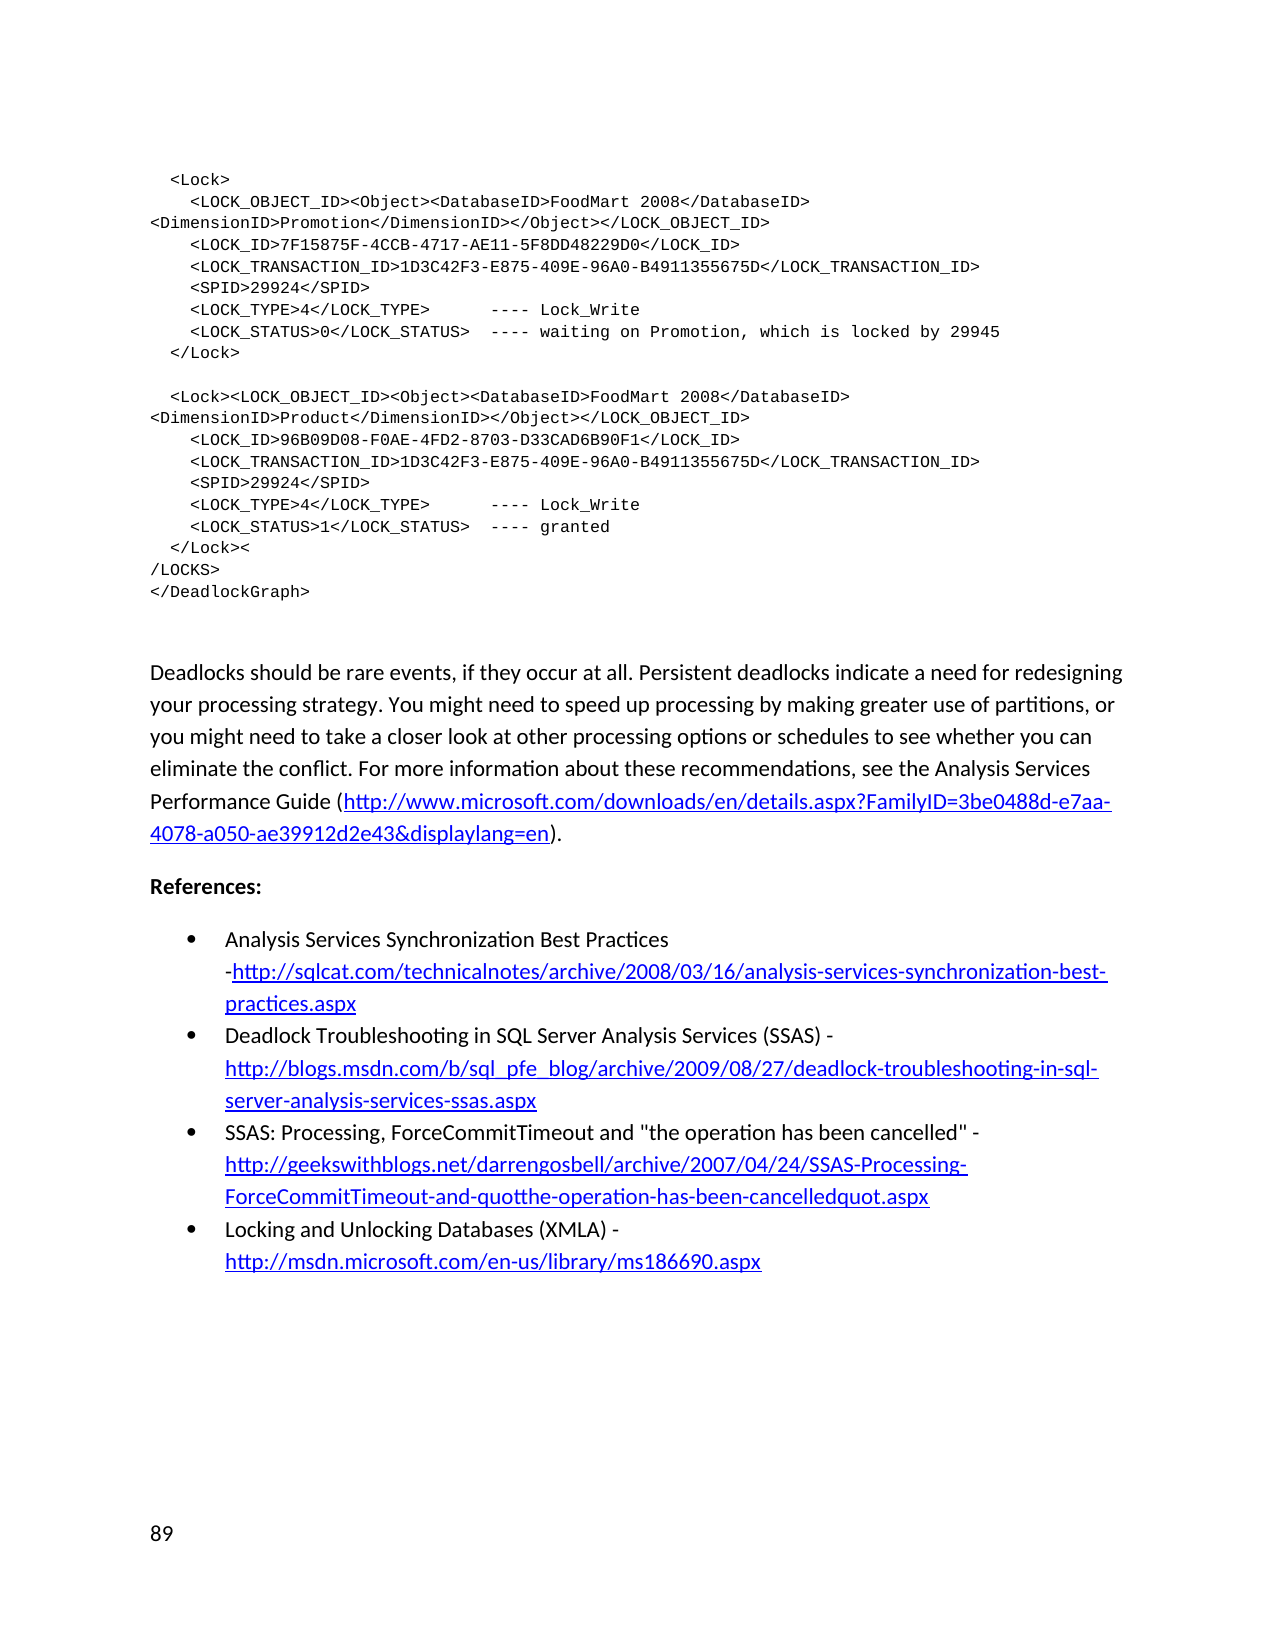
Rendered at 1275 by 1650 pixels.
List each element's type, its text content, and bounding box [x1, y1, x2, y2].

text </Lock>< [150, 540, 1125, 559]
list SSAS: Processing, ForceCommitTimeout and "the operation has been cancelled" - http://geekswithblogs.net/darrengosbell/archive/2007/04/24/SSAS-Processing-ForceCommitTimeout-and-quotthe-operation-has-been-cancelledquot.aspx [187, 1118, 1125, 1211]
text <LOCK_TRANSACTION_ID>1D3C42F3-E875-409E-96A0-B4911355675D</LOCK_TRANSACTION_ID> [150, 453, 1125, 472]
text References: [150, 872, 1125, 900]
text <LOCK_OBJECT_ID><Object><DatabaseID>FoodMart 2008</DatabaseID> <DimensionID>Promotion</DimensionID></Object></LOCK_OBJECT_ID> [150, 193, 1125, 234]
text <Lock> [150, 172, 1125, 191]
list Deadlock Troubleshooting in SQL Server Analysis Services (SSAS) - http://blogs.msdn.com/b/sql_pfe_blog/archive/2009/08/27/deadlock-troubleshooting-in-sql-server-analysis-services-ssas.aspx [187, 1022, 1125, 1114]
text <LOCK_TYPE>4</LOCK_TYPE> ---- Lock_Write [150, 302, 1125, 321]
list Analysis Services Synchronization Best Practices -http://sqlcat.com/technicalnotes/archive/2008/03/16/analysis-services-synchronization-best-practices.aspx [187, 925, 1125, 1017]
text /LOCKS> [150, 562, 1125, 581]
text <LOCK_STATUS>1</LOCK_STATUS> ---- granted [150, 518, 1125, 537]
text <LOCK_ID>96B09D08-F0AE-4FD2-8703-D33CAD6B90F1</LOCK_ID> [150, 432, 1125, 451]
text </DeadlockGraph> [150, 583, 1125, 602]
text <Lock><LOCK_OBJECT_ID><Object><DatabaseID>FoodMart 2008</DatabaseID> <DimensionID>Product</DimensionID></Object></LOCK_OBJECT_ID> [150, 388, 1125, 429]
text Deadlocks should be rare events, if they occur at all. Persistent deadlocks indicate a need for redesigning your processing strategy. You might need to speed up processing by making greater use of partitions, or you might need to take a closer look at other processing options or schedules to see whether you can eliminate the conflict. For more information about these recommendations, see the Analysis Services Performance Guide (http://www.microsoft.com/downloads/en/details.aspx?FamilyID=3be0488d-e7aa-4078-a050-ae39912d2e43&displaylang=en). [150, 658, 1125, 847]
list Locking and Unlocking Databases (XMLA) - http://msdn.microsoft.com/en-us/library/ms186690.aspx [187, 1215, 1125, 1275]
text <LOCK_TYPE>4</LOCK_TYPE> ---- Lock_Write [150, 497, 1125, 516]
text <SPID>29924</SPID> [150, 280, 1125, 299]
text <LOCK_TRANSACTION_ID>1D3C42F3-E875-409E-96A0-B4911355675D</LOCK_TRANSACTION_ID> [150, 258, 1125, 277]
text <LOCK_ID>7F15875F-4CCB-4717-AE11-5F8DD48229D0</LOCK_ID> [150, 237, 1125, 256]
text <LOCK_STATUS>0</LOCK_STATUS> ---- waiting on Promotion, which is locked by 29945 [150, 323, 1125, 342]
text <SPID>29924</SPID> [150, 475, 1125, 494]
text </Lock> [150, 345, 1125, 364]
